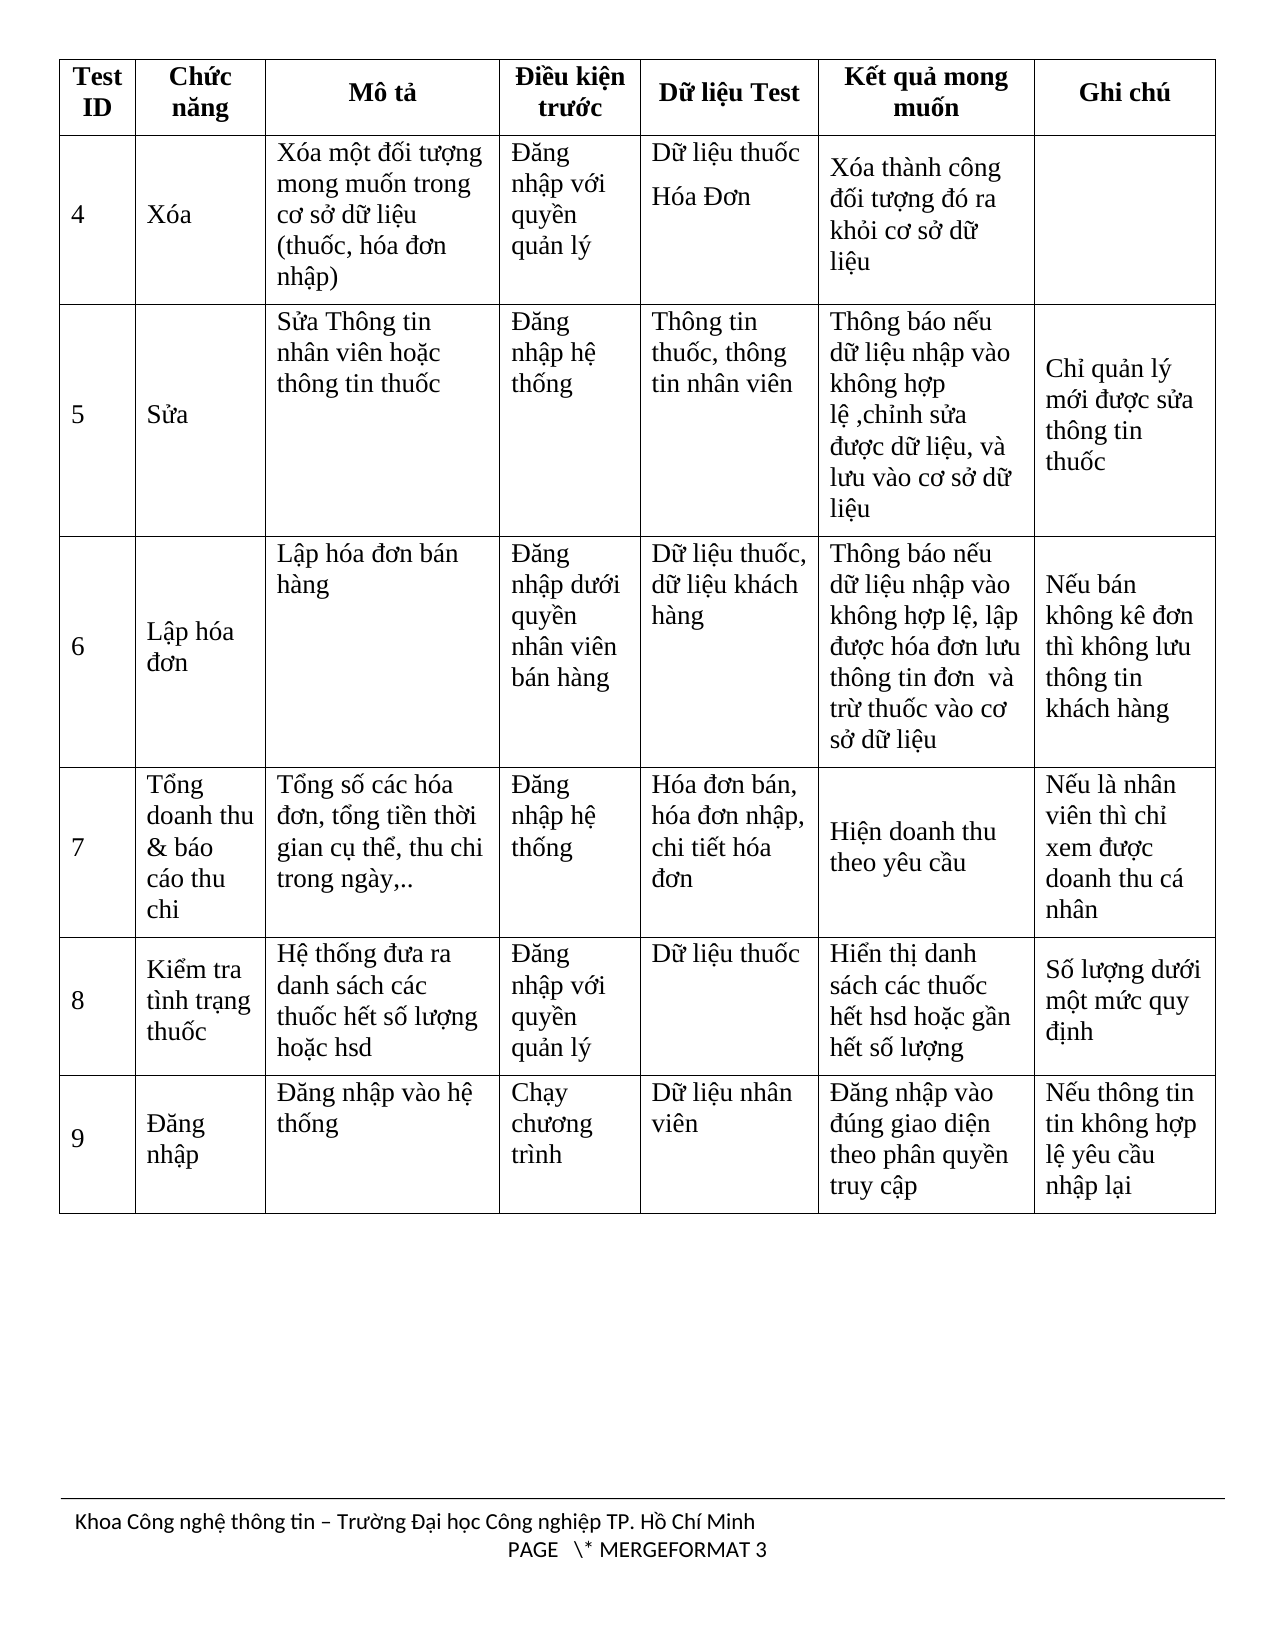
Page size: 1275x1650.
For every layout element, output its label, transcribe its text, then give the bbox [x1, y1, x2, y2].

table_cell Đăng nhập với quyền quản lý [500, 136, 640, 304]
table_cell Lập hóa đơn [136, 537, 265, 767]
table_cell Nếu là nhân viên thì chỉ xem được doanh thu cá nhân [1035, 768, 1215, 937]
table_header Ghi chú [1035, 60, 1215, 135]
table_cell Đăng nhập với quyền quản lý [500, 938, 640, 1075]
table_cell Xóa [136, 136, 265, 304]
table_cell Dữ liệu thuốc Hóa Đơn [641, 136, 818, 304]
table_header Điều kiện trước [500, 60, 640, 135]
table_cell Dữ liệu thuốc [641, 938, 818, 1075]
table_cell Đăng nhập hệ thống [500, 768, 640, 937]
table_cell Sửa [136, 305, 265, 536]
table_cell Xóa một đối tượng mong muốn trong cơ sở dữ liệu (thuốc, hóa đơn nhập) [266, 136, 499, 304]
table_header Test ID [60, 60, 135, 135]
table_cell Thông tin thuốc, thông tin nhân viên [641, 305, 818, 536]
table_cell Dữ liệu thuốc, dữ liệu khách hàng [641, 537, 818, 767]
table_cell Thông báo nếu dữ liệu nhập vào không hợp lệ, lập được hóa đơn lưu thông tin đơn và trừ thuốc vào cơ sở dữ liệu [819, 537, 1034, 767]
table_cell Hóa đơn bán, hóa đơn nhập, chi tiết hóa đơn [641, 768, 818, 937]
table_cell Chỉ quản lý mới được sửa thông tin thuốc [1035, 305, 1215, 536]
table_cell 7 [60, 768, 135, 937]
table_cell 8 [60, 938, 135, 1075]
table_cell Đăng nhập hệ thống [500, 305, 640, 536]
table_cell 4 [60, 136, 135, 304]
table_header Dữ liệu Test [641, 60, 818, 135]
table_cell 6 [60, 537, 135, 767]
table_cell Hiển thị danh sách các thuốc hết hsd hoặc gần hết số lượng [819, 938, 1034, 1075]
table_cell Dữ liệu nhân viên [641, 1076, 818, 1213]
table_cell 5 [60, 305, 135, 536]
table_cell Nếu thông tin tin không hợp lệ yêu cầu nhập lại [1035, 1076, 1215, 1213]
table_cell Đăng nhập vào hệ thống [266, 1076, 499, 1213]
table_cell Hệ thống đưa ra danh sách các thuốc hết số lượng hoặc hsd [266, 938, 499, 1075]
table_cell Thông báo nếu dữ liệu nhập vào không hợp lệ ,chỉnh sửa được dữ liệu, và lưu vào cơ sở dữ liệu [819, 305, 1034, 536]
table_cell Tổng số các hóa đơn, tổng tiền thời gian cụ thể, thu chi trong ngày,.. [266, 768, 499, 937]
table_cell Hiện doanh thu theo yêu cầu [819, 768, 1034, 937]
table_cell Đăng nhập vào đúng giao diện theo phân quyền truy cập [819, 1076, 1034, 1213]
table_header Chức năng [136, 60, 265, 135]
table_cell [1035, 136, 1215, 304]
table_cell Xóa thành công đối tượng đó ra khỏi cơ sở dữ liệu [819, 136, 1034, 304]
table_cell Đăng nhập dưới quyền nhân viên bán hàng [500, 537, 640, 767]
table_cell Chạy chương trình [500, 1076, 640, 1213]
table_cell Tổng doanh thu & báo cáo thu chi [136, 768, 265, 937]
table_cell Nếu bán không kê đơn thì không lưu thông tin khách hàng [1035, 537, 1215, 767]
table_cell Đăng nhập [136, 1076, 265, 1213]
table_header Mô tả [266, 60, 499, 135]
table_cell Số lượng dưới một mức quy định [1035, 938, 1215, 1075]
table_cell Lập hóa đơn bán hàng [266, 537, 499, 767]
table_header Kết quả mong muốn [819, 60, 1034, 135]
table_cell Kiểm tra tình trạng thuốc [136, 938, 265, 1075]
table_cell Sửa Thông tin nhân viên hoặc thông tin thuốc [266, 305, 499, 536]
table_cell 9 [60, 1076, 135, 1213]
